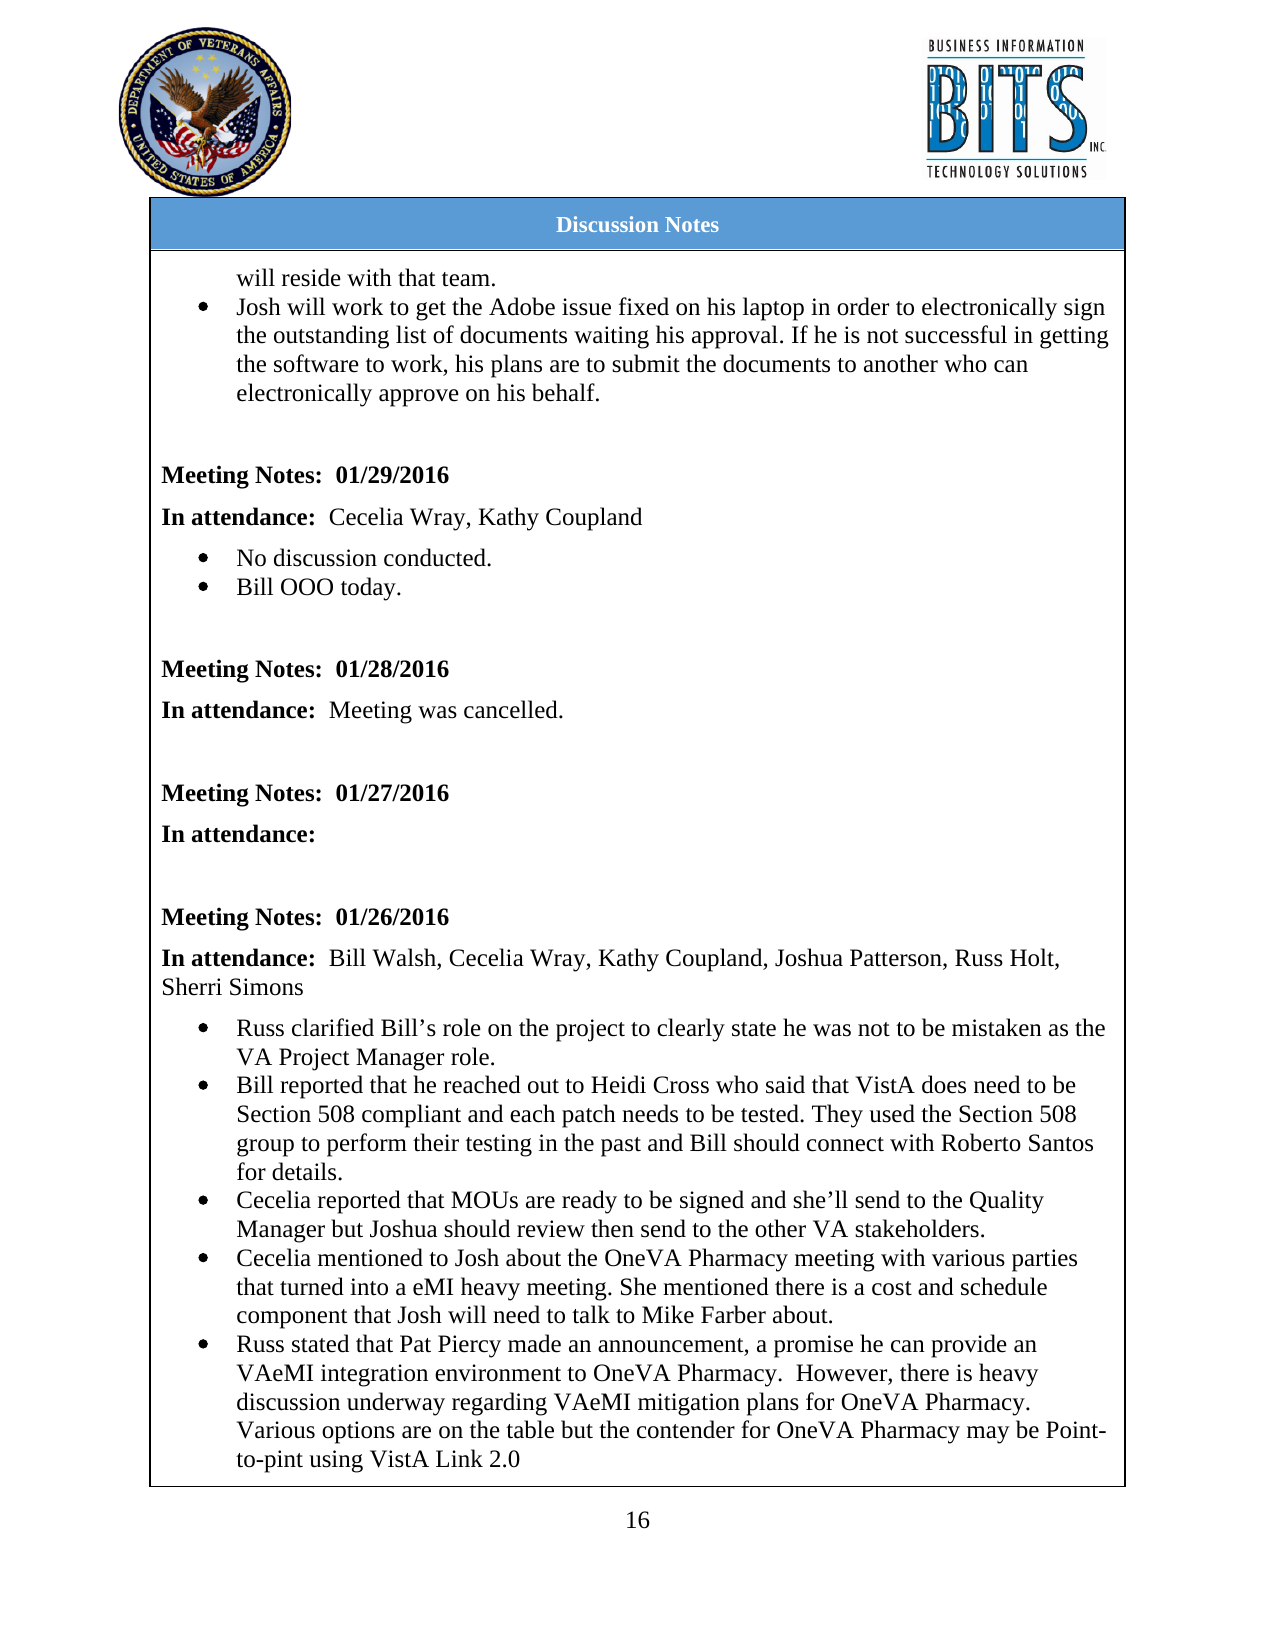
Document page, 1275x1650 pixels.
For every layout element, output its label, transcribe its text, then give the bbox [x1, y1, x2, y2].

table_header Discussion Notes [151, 198, 1124, 249]
picture [921, 37, 1107, 180]
picture [118, 27, 292, 197]
